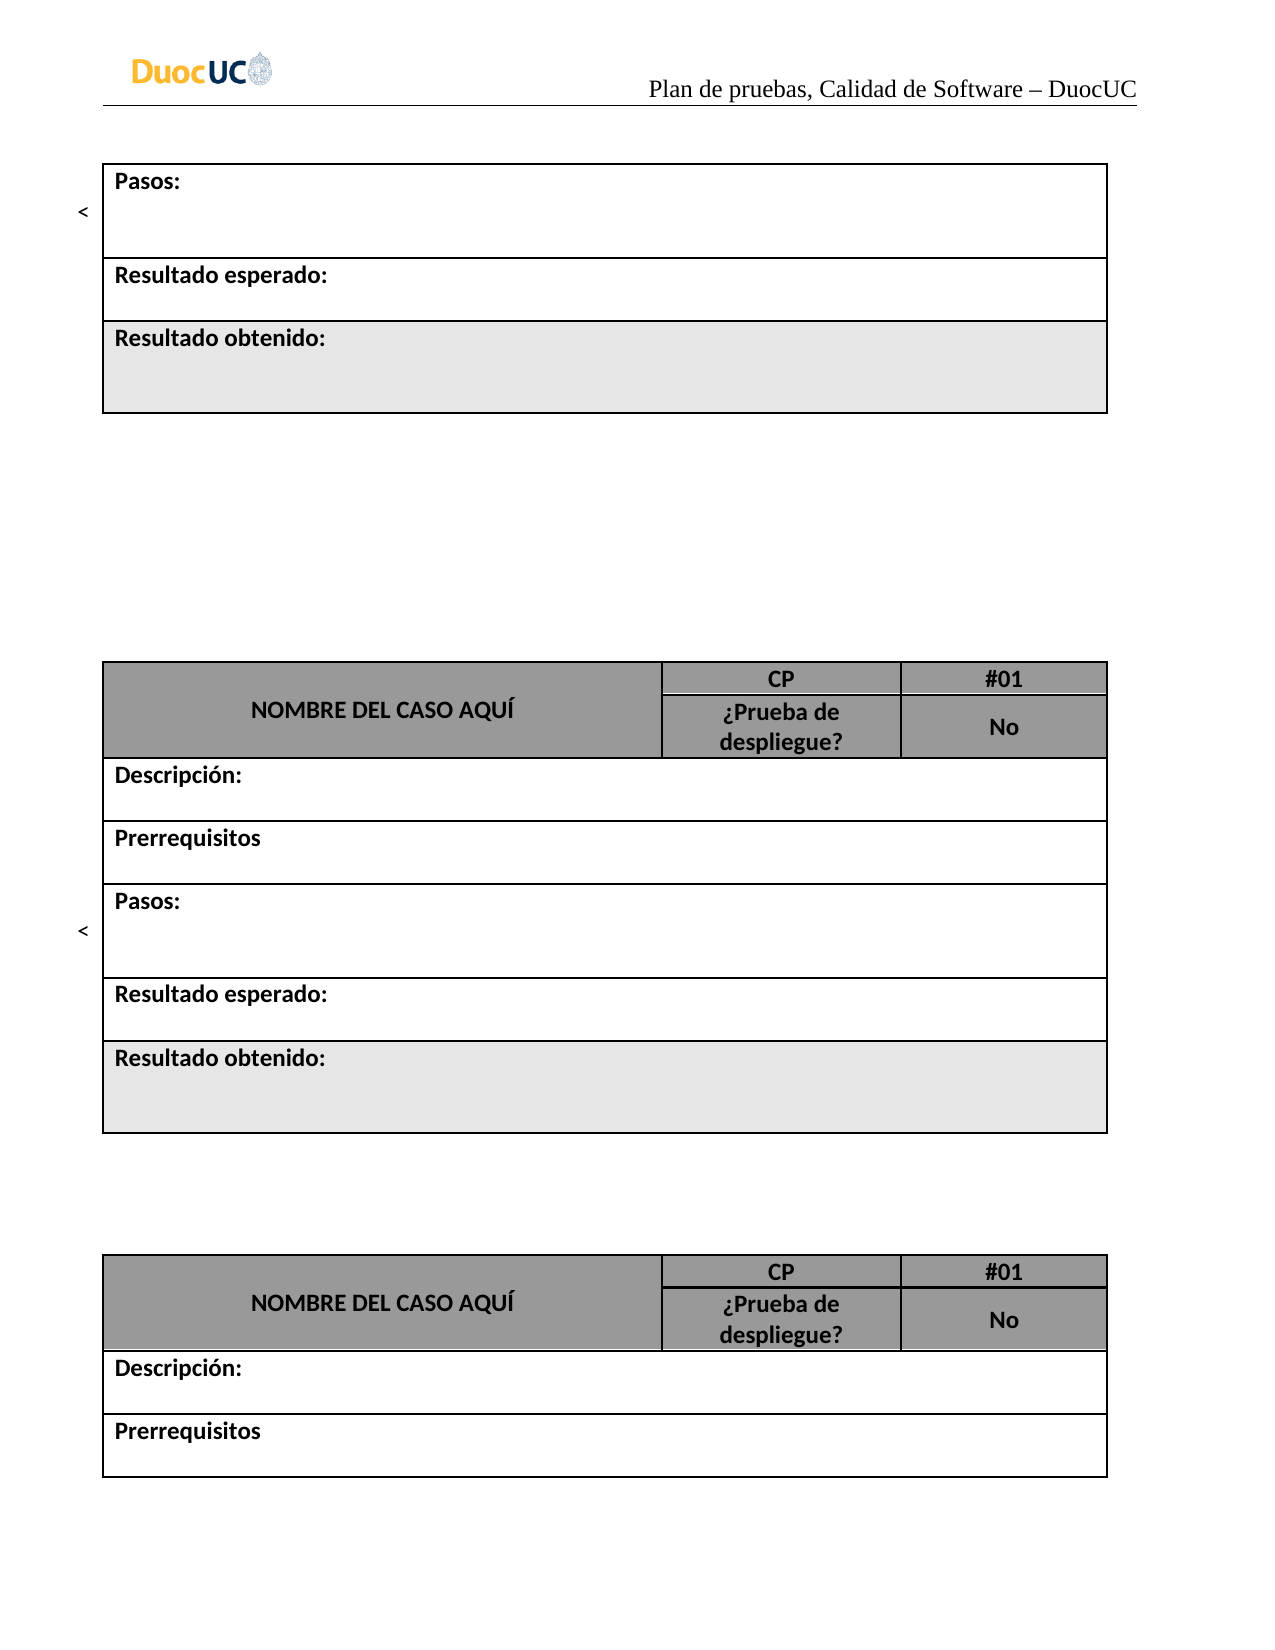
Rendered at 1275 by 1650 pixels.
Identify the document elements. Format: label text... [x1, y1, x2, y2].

table_cell Resultado obtenido: [104, 322, 1106, 412]
table_header CP [663, 663, 900, 693]
table_cell Prerrequisitos [104, 822, 1106, 883]
table_cell ¿Prueba de despliegue? [663, 696, 900, 757]
table_cell Descripción: [104, 759, 1106, 820]
table_header NOMBRE DEL CASO AQUÍ [104, 1256, 661, 1349]
table_header NOMBRE DEL CASO AQUÍ [104, 663, 661, 757]
table_cell Resultado esperado: [104, 259, 1106, 320]
table_header CP [663, 1256, 900, 1286]
table_cell No [902, 1289, 1106, 1349]
table_cell Prerrequisitos [104, 1415, 1106, 1476]
table_cell ¿Prueba de despliegue? [663, 1289, 900, 1349]
table_header #01 [902, 1256, 1106, 1286]
table_cell Pasos: < [104, 885, 1106, 977]
table_cell Resultado obtenido: [104, 1042, 1106, 1132]
picture [125, 48, 277, 88]
table_cell No [902, 696, 1106, 757]
table_cell Descripción: [104, 1352, 1106, 1413]
table_header #01 [902, 663, 1106, 693]
table_cell Pasos: < [104, 165, 1106, 257]
table_cell Resultado esperado: [104, 979, 1106, 1040]
